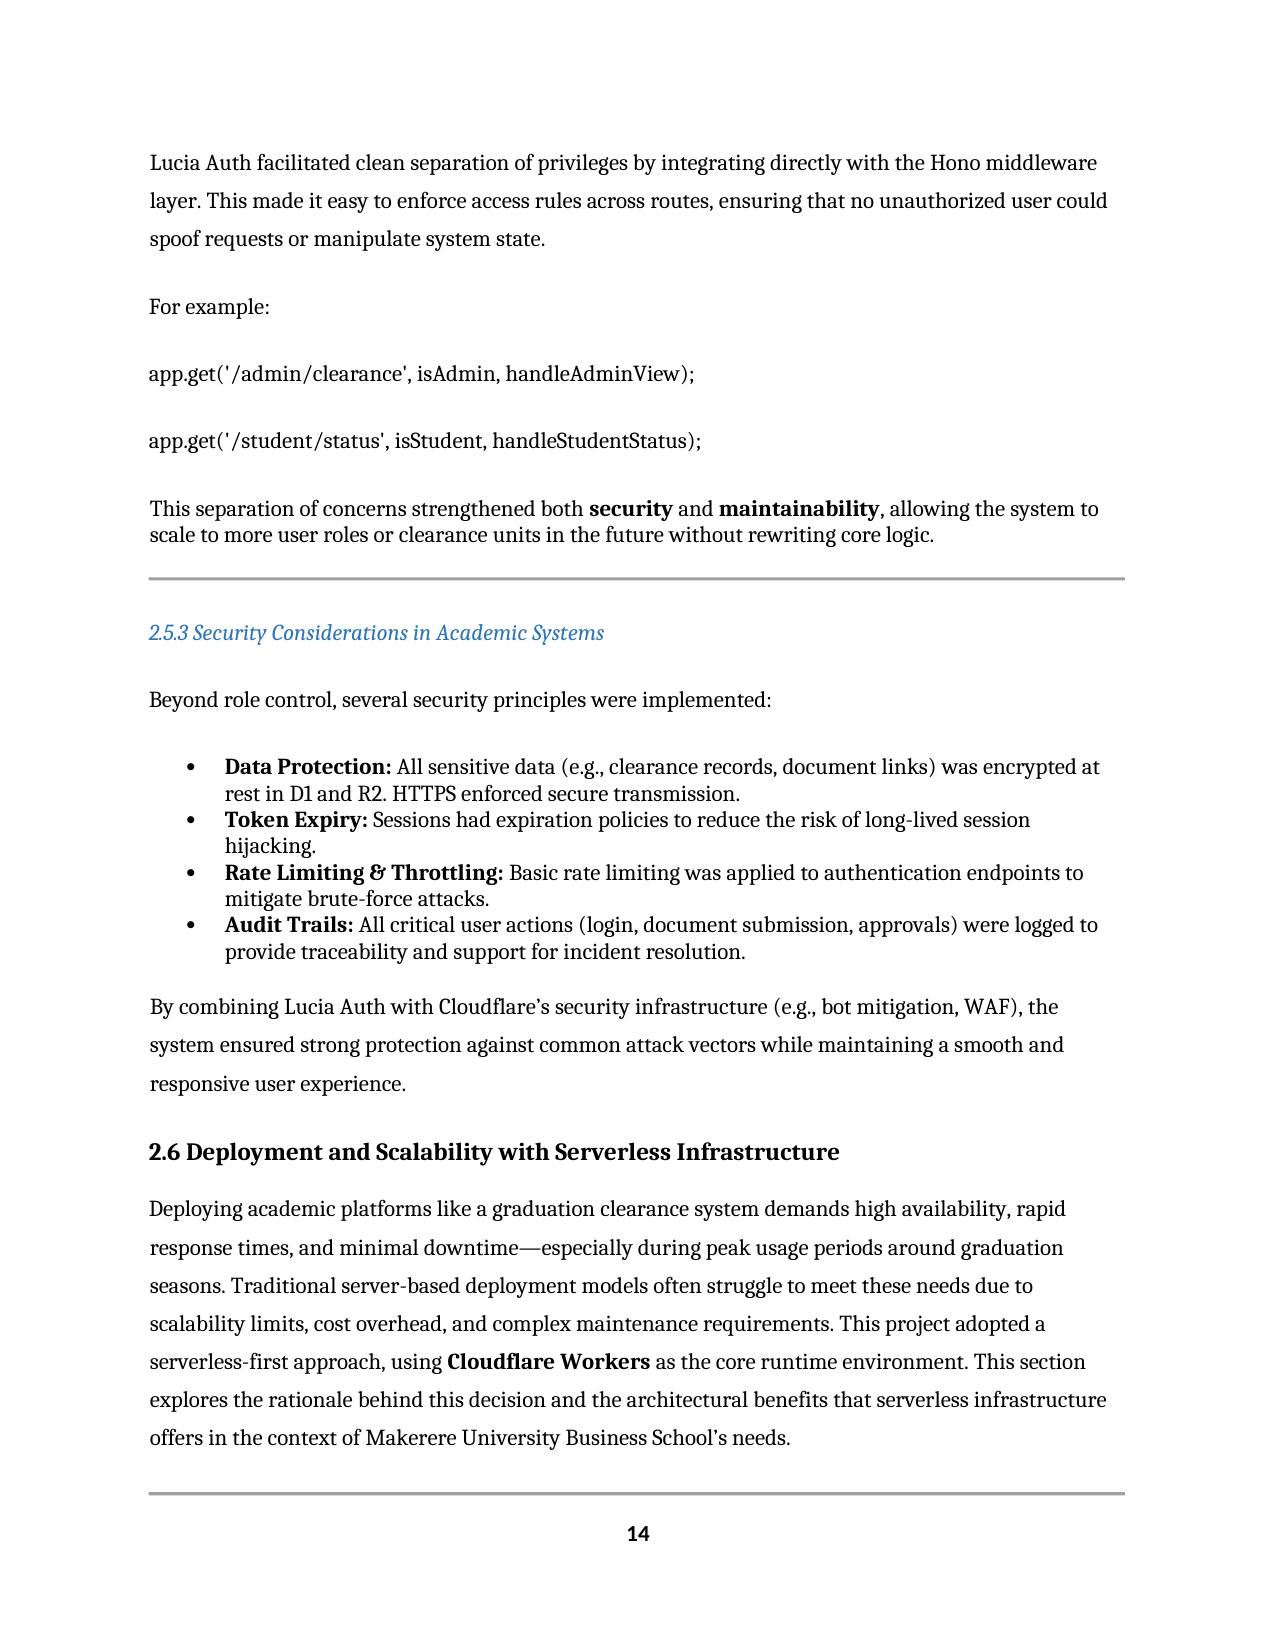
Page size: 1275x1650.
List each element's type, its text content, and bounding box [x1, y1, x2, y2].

text Lucia Auth facilitated clean separation of privileges by integrating directly with the Hono middleware layer. This made it easy to enforce access rules across routes, ensuring that no unauthorized user could spoof requests or manipulate system state. [149, 150, 1126, 253]
text This separation of concerns strengthened both security and maintainability, allowing the system to scale to more user roles or clearance units in the future without rewriting core logic. [149, 495, 1126, 548]
list Data Protection: All sensitive data (e.g., clearance records, document links) was encrypted at rest in D1 and R2. HTTPS enforced secure transmission. [187, 754, 1126, 807]
text Deploying academic platforms like a graduation clearance system demands high availability, rapid response times, and minimal downtime—especially during peak usage periods around graduation seasons. Traditional server-based deployment models often struggle to meet these needs due to scalability limits, cost overhead, and complex maintenance requirements. This project adopted a serverless-first approach, using Cloudflare Workers as the core runtime environment. This section explores the rationale behind this decision and the architectural benefits that serverless infrastructure offers in the context of Makerere University Business School’s needs. [148, 1196, 1126, 1451]
list Token Expiry: Sessions had expiration policies to reduce the risk of long-lived session hijacking. [187, 807, 1126, 859]
text app.get('/student/status', isStudent, handleStudentStatus); [148, 428, 1126, 454]
text app.get('/admin/clearance', isAdmin, handleAdminView); [148, 361, 1126, 387]
subtitle 2.5.3 Security Considerations in Academic Systems [148, 619, 1126, 646]
text For example: [148, 293, 1126, 320]
text Beyond role control, several security principles were implemented: [148, 687, 1126, 713]
list Audit Trails: All critical user actions (login, document submission, approvals) were logged to provide traceability and support for incident resolution. [187, 912, 1126, 965]
subtitle 2.6 Deployment and Scalability with Serverless Infrastructure [148, 1138, 1127, 1166]
list Rate Limiting & Throttling: Basic rate limiting was applied to authentication endpoints to mitigate brute-force attacks. [187, 859, 1126, 912]
text By combining Lucia Auth with Cloudflare’s security infrastructure (e.g., bot mitigation, WAF), the system ensured strong protection against common attack vectors while maintaining a smooth and responsive user experience. [149, 994, 1126, 1097]
